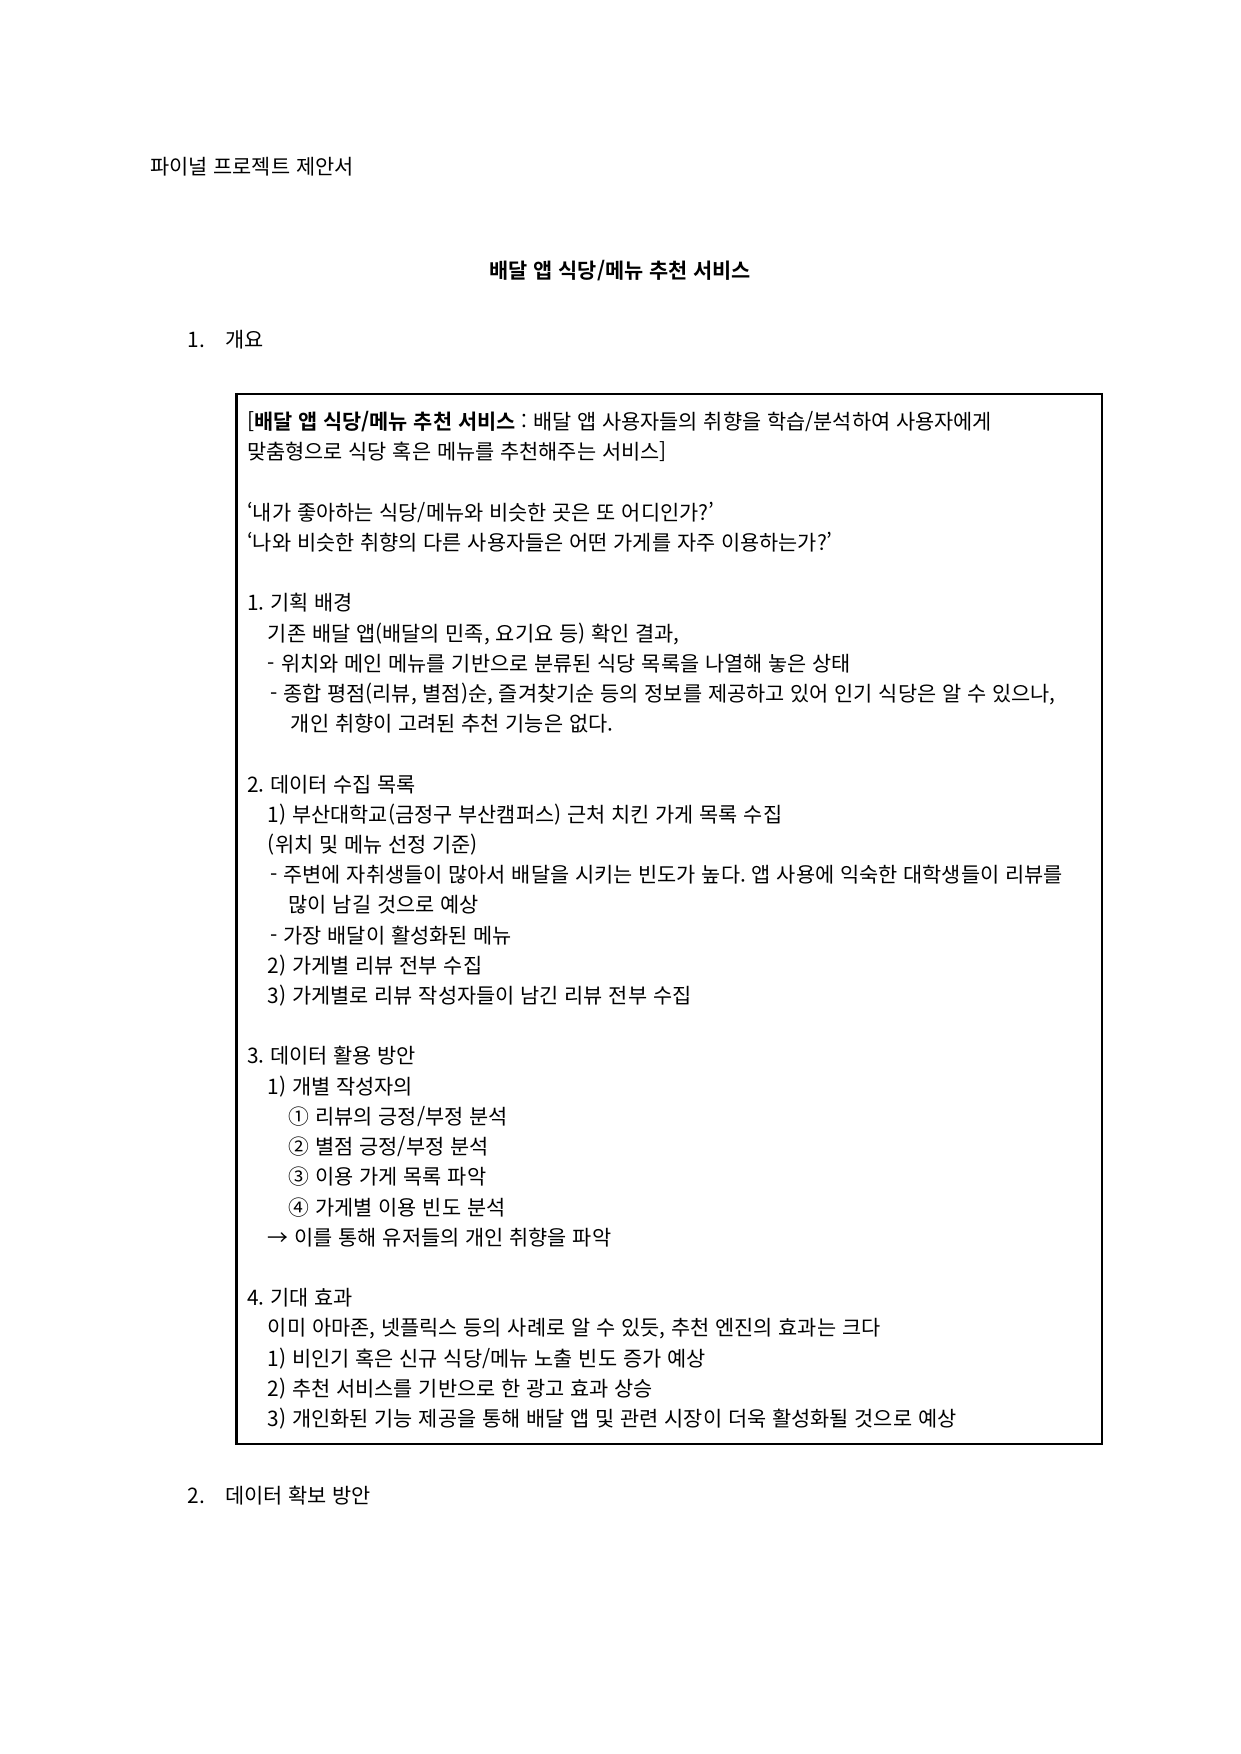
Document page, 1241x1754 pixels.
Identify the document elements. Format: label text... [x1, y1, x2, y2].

table_header [배달 앱 식당/메뉴 추천 서비스 : 배달 앱 사용자들의 취향을 학습/분석하여 사용자에게 맞춤형으로 식당 혹은 메뉴를 추천해주는 서비스] ‘내가 좋아하는 식당/메뉴와 비슷한 곳은 또 어디인가?’ ‘나와 비슷한 취향의 다른 사용자들은 어떤 가게를 자주 이용하는가?’ 1. 기획 배경 기존 배달 앱(배달의 민족, 요기요 등) 확인 결과, - 위치와 메인 메뉴를 기반으로 분류된 식당 목록을 나열해 놓은 상태 - 종합 평점(리뷰, 별점)순, 즐겨찾기순 등의 정보를 제공하고 있어 인기 식당은 알 수 있으나, 개인 취향이 고려된 추천 기능은 없다. 2. 데이터 수집 목록 1) 부산대학교(금정구 부산캠퍼스) 근처 치킨 가게 목록 수집 (위치 및 메뉴 선정 기준) - 주변에 자취생들이 많아서 배달을 시키는 빈도가 높다. 앱 사용에 익숙한 대학생들이 리뷰를 많이 남길 것으로 예상 - 가장 배달이 활성화된 메뉴 2) 가게별 리뷰 전부 수집 3) 가게별로 리뷰 작성자들이 남긴 리뷰 전부 수집 3. 데이터 활용 방안 1) 개별 작성자의 ① 리뷰의 긍정/부정 분석 ② 별점 긍정/부정 분석 ③ 이용 가게 목록 파악 ④ 가게별 이용 빈도 분석 → 이를 통해 유저들의 개인 취향을 파악 4. 기대 효과 이미 아마존, 넷플릭스 등의 사례로 알 수 있듯, 추천 엔진의 효과는 크다 1) 비인기 혹은 신규 식당/메뉴 노출 빈도 증가 예상 2) 추천 서비스를 기반으로 한 광고 효과 상승 3) 개인화된 기능 제공을 통해 배달 앱 및 관련 시장이 더욱 활성화될 것으로 예상 [238, 395, 1101, 1443]
list 데이터 확보 방안 [187, 1479, 1090, 1510]
text 배달 앱 식당/메뉴 추천 서비스 [150, 254, 1090, 284]
list 개요 [187, 323, 1090, 354]
text 파이널 프로젝트 제안서 [150, 150, 1090, 180]
